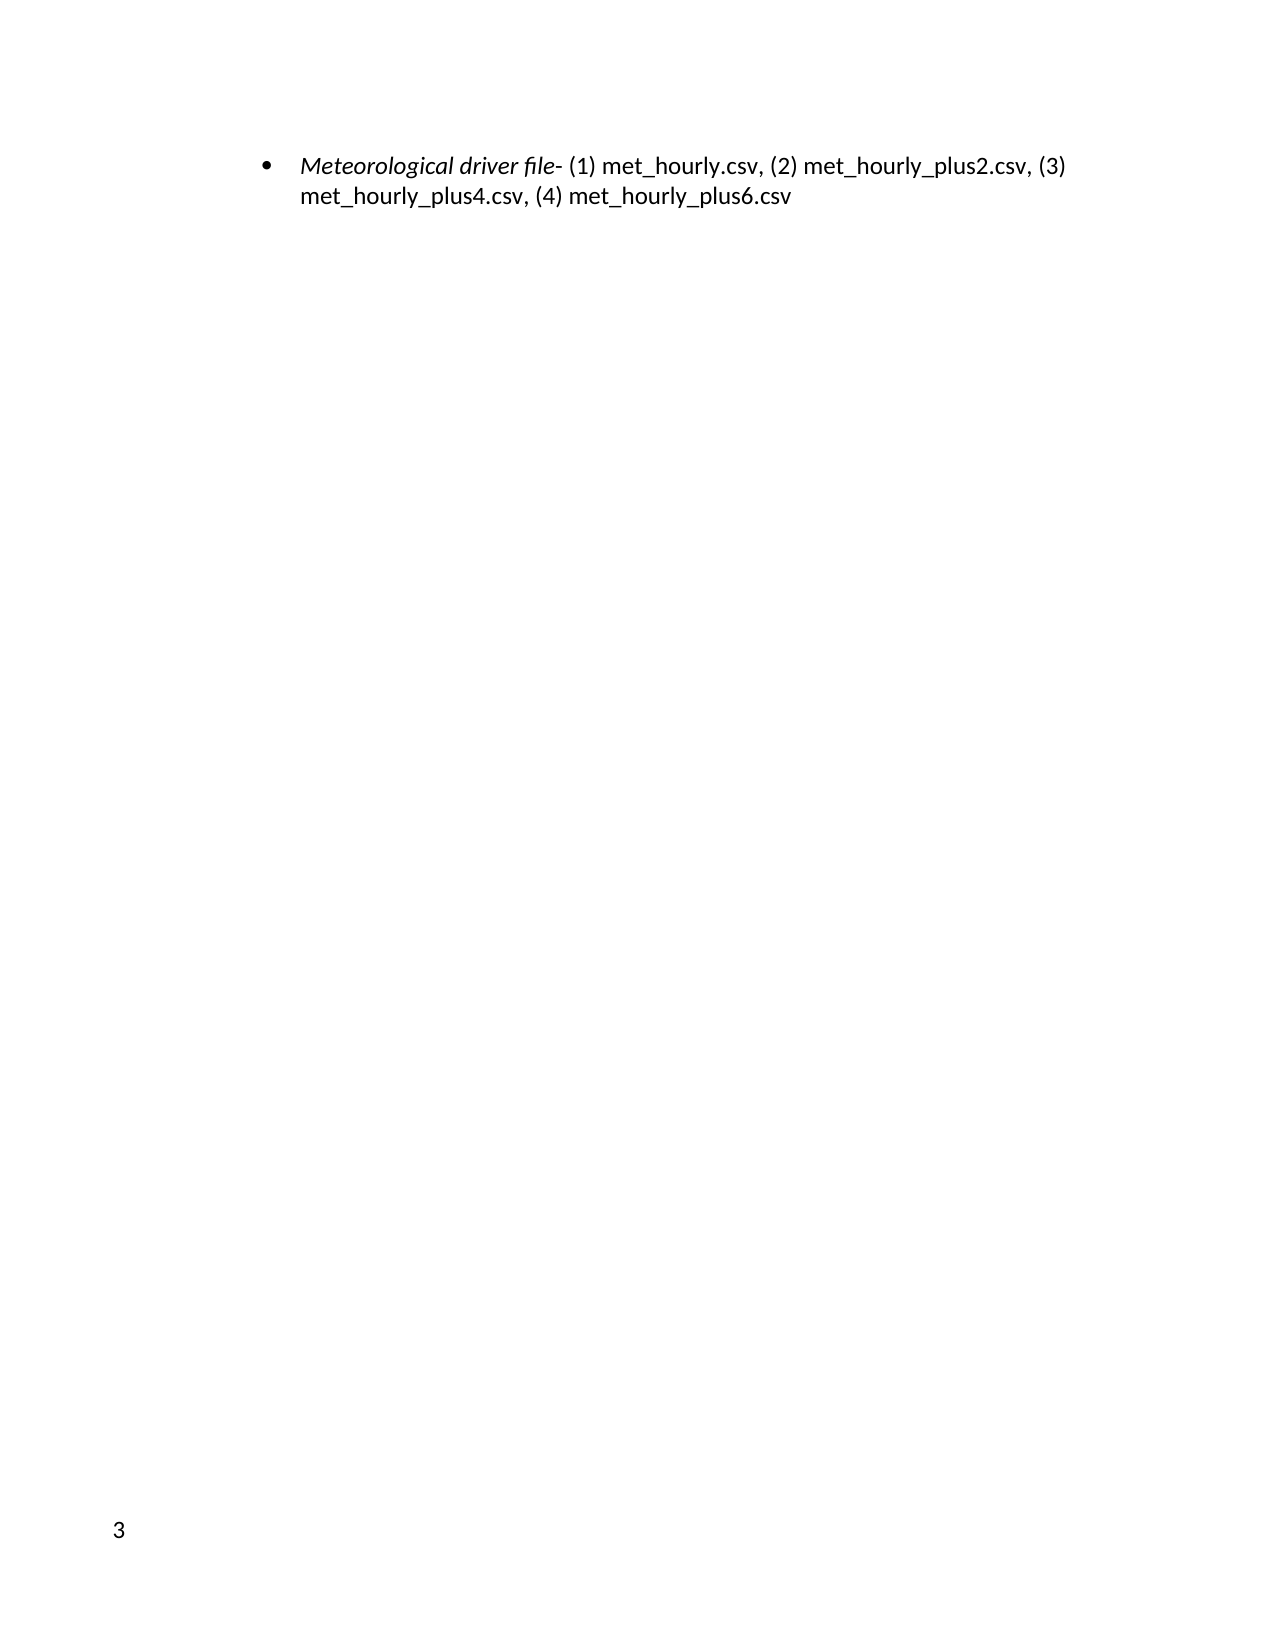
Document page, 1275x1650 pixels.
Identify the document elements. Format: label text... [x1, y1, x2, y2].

list Meteorological driver file- (1) met_hourly.csv, (2) met_hourly_plus2.csv, (3) met_hourly_plus4.csv, (4) met_hourly_plus6.csv [262, 150, 1162, 211]
